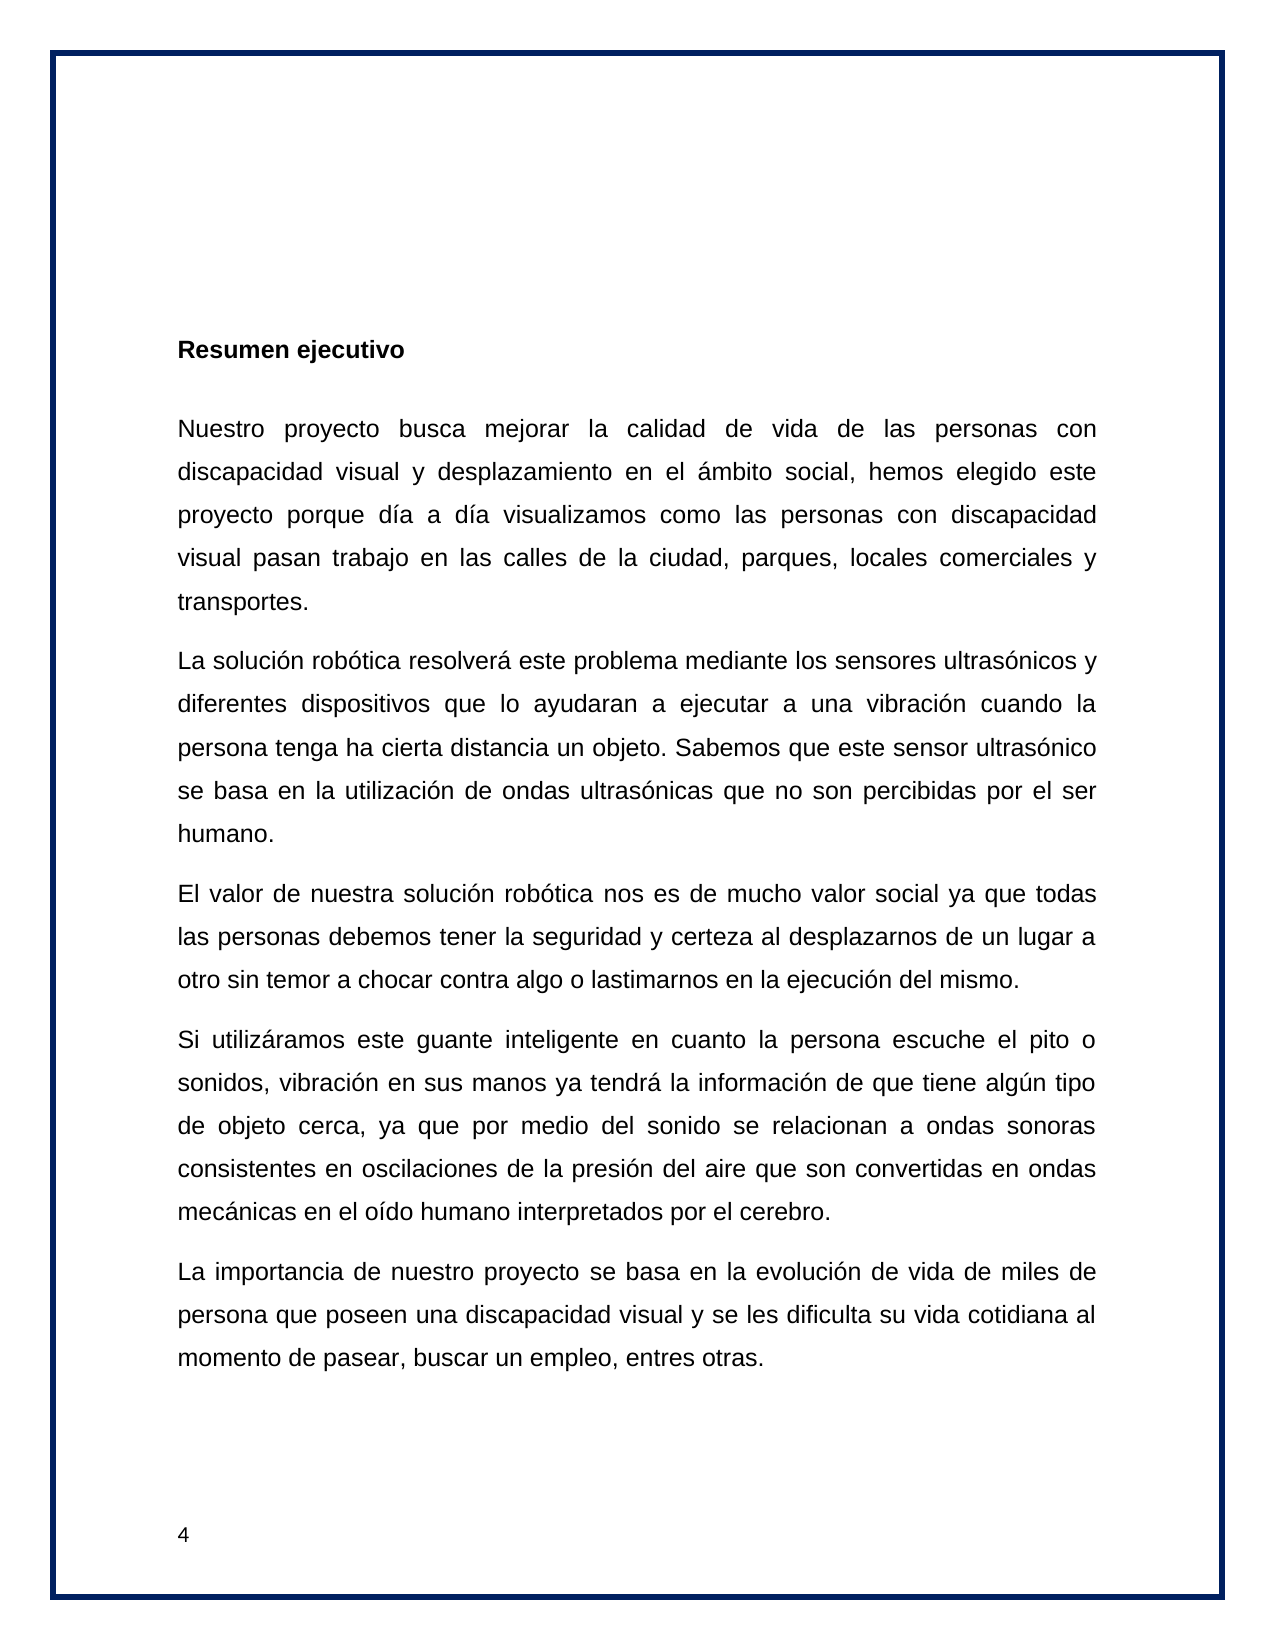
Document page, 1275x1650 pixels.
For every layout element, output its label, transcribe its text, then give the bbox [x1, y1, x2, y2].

text Nuestro proyecto busca mejorar la calidad de vida de las personas con discapacidad visual y desplazamiento en el ámbito social, hemos elegido este proyecto porque día a día visualizamos como las personas con discapacidad visual pasan trabajo en las calles de la ciudad, parques, locales comerciales y transportes. [177, 414, 1098, 615]
text La importancia de nuestro proyecto se basa en la evolución de vida de miles de persona que poseen una discapacidad visual y se les dificulta su vida cotidiana al momento de pasear, buscar un empleo, entres otras. [177, 1257, 1098, 1372]
text El valor de nuestra solución robótica nos es de mucho valor social ya que todas las personas debemos tener la seguridad y certeza al desplazarnos de un lugar a otro sin temor a chocar contra algo o lastimarnos en la ejecución del mismo. [177, 878, 1098, 993]
subtitle Resumen ejecutivo [177, 335, 1098, 364]
text Si utilizáramos este guante inteligente en cuanto la persona escuche el pito o sonidos, vibración en sus manos ya tendrá la información de que tiene algún tipo de objeto cerca, ya que por medio del sonido se relacionan a ondas sonoras consistentes en oscilaciones de la presión del aire que son convertidas en ondas mecánicas en el oído humano interpretados por el cerebro. [177, 1024, 1098, 1226]
text La solución robótica resolverá este problema mediante los sensores ultrasónicos y diferentes dispositivos que lo ayudaran a ejecutar a una vibración cuando la persona tenga ha cierta distancia un objeto. Sabemos que este sensor ultrasónico se basa en la utilización de ondas ultrasónicas que no son percibidas por el ser humano. [177, 646, 1098, 847]
